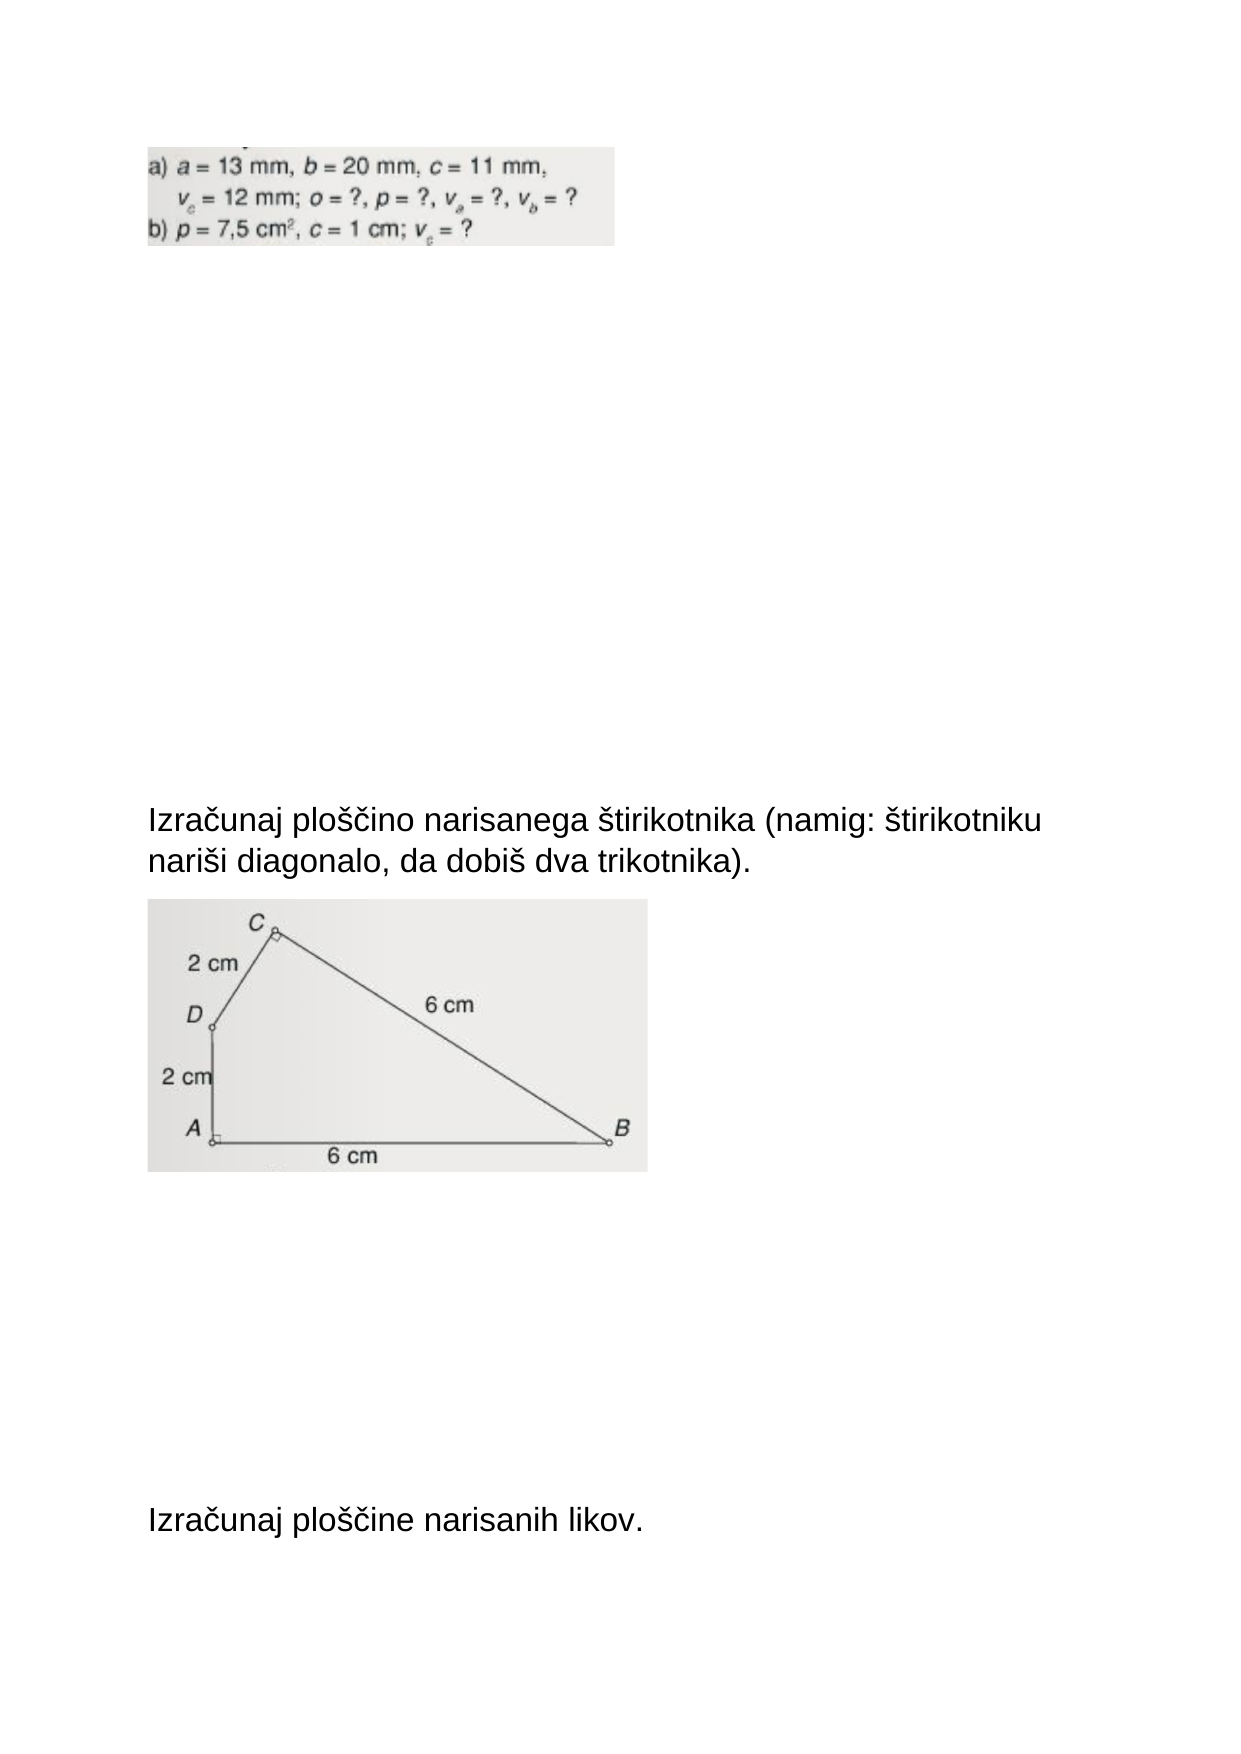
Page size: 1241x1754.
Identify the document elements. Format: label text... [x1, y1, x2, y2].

picture [147, 147, 615, 246]
picture [147, 899, 648, 1172]
text Izračunaj ploščino narisanega štirikotnika (namig: štirikotniku nariši diagonalo, da dobiš dva trikotnika). [148, 800, 1093, 880]
text Izračunaj ploščine narisanih likov. [148, 1499, 1093, 1538]
